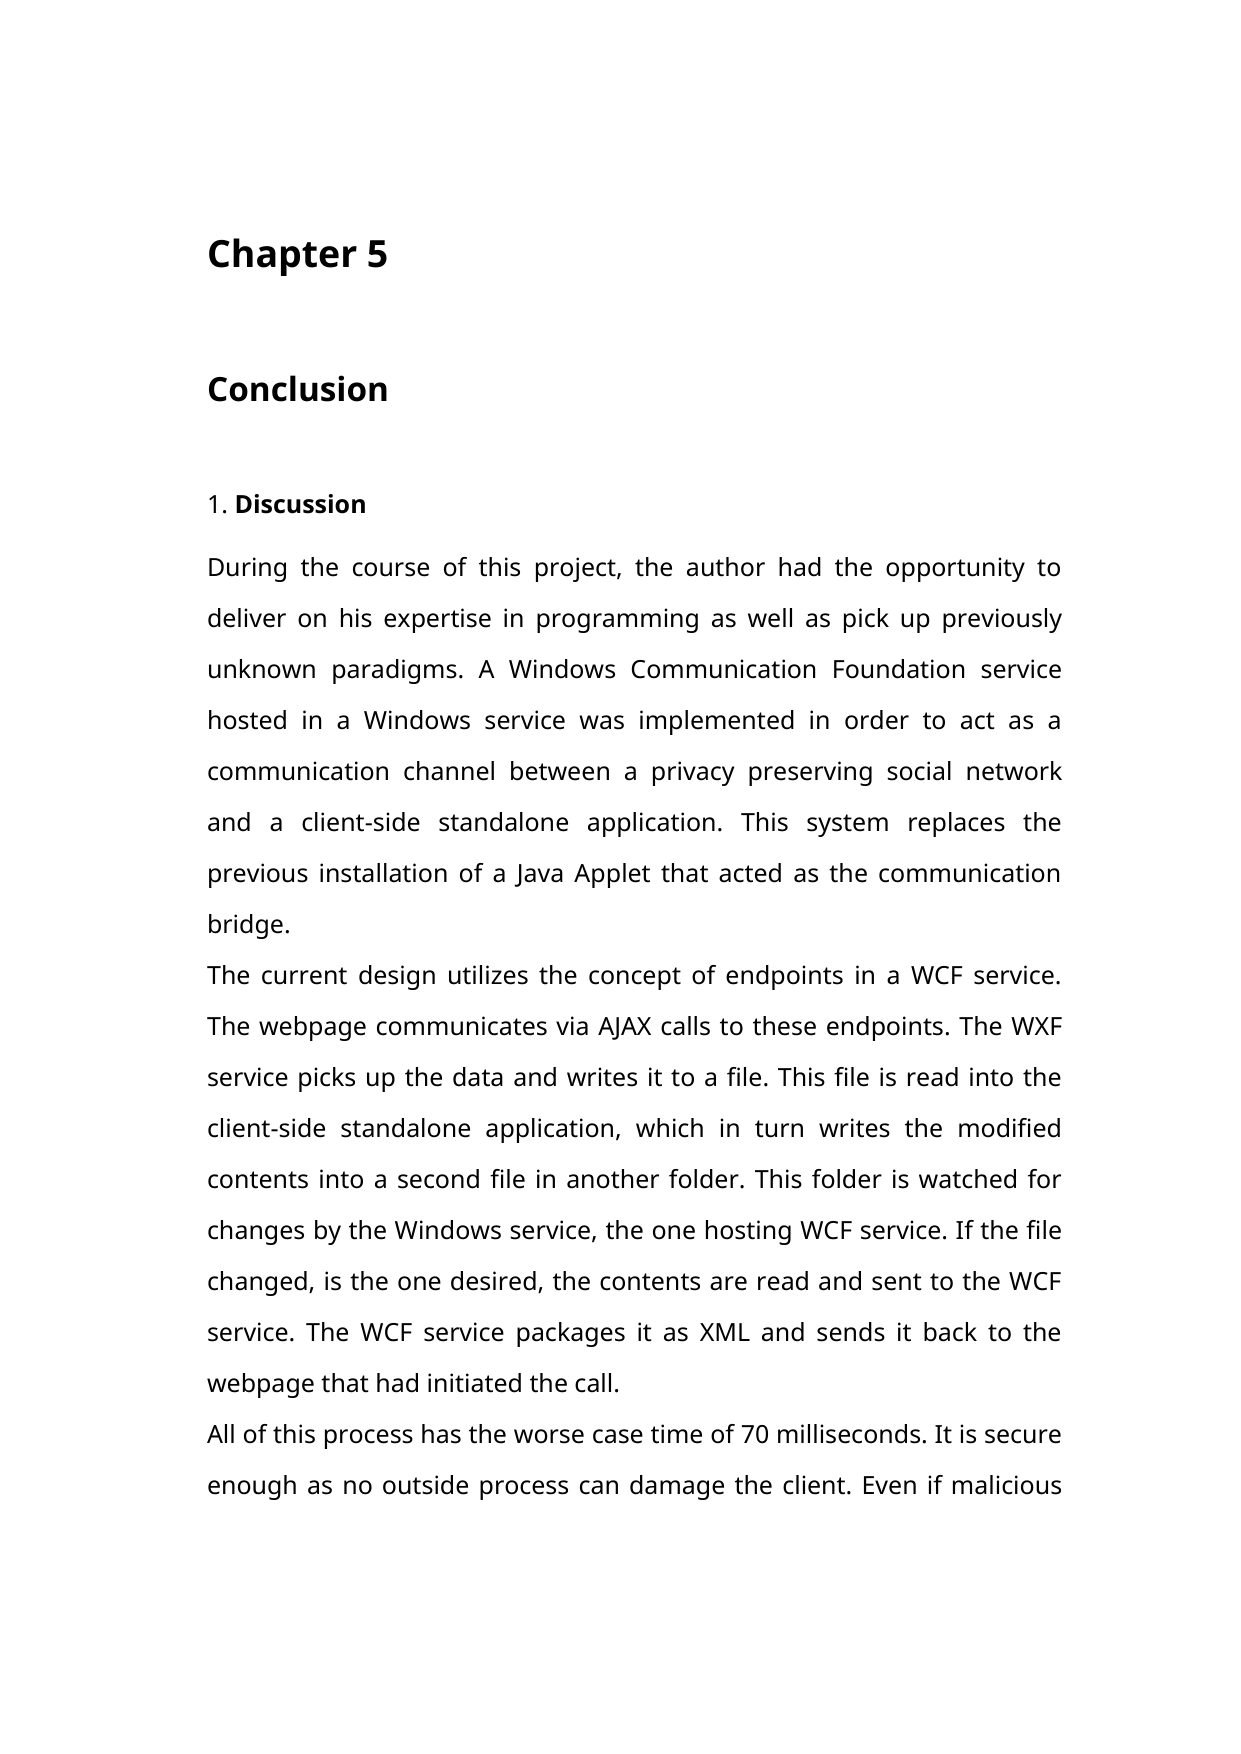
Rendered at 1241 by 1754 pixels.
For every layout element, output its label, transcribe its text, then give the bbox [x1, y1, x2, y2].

text During the course of this project, the author had the opportunity to deliver on his expertise in programming as well as pick up previously unknown paradigms. A Windows Communication Foundation service hosted in a Windows service was implemented in order to act as a communication channel between a privacy preserving social network and a client-side standalone application. This system replaces the previous installation of a Java Applet that acted as the communication bridge. [207, 549, 1063, 941]
subtitle Conclusion [207, 365, 1063, 411]
subtitle 1. Discussion [207, 486, 1063, 521]
subtitle Chapter 5 [207, 227, 1063, 278]
text The current design utilizes the concept of endpoints in a WCF service. The webpage communicates via AJAX calls to these endpoints. The WXF service picks up the data and writes it to a file. This file is read into the client-side standalone application, which in turn writes the modified contents into a second file in another folder. This folder is watched for changes by the Windows service, the one hosting WCF service. If the file changed, is the one desired, the contents are read and sent to the WCF service. The WCF service packages it as XML and sends it back to the webpage that had initiated the call. [207, 958, 1063, 1400]
